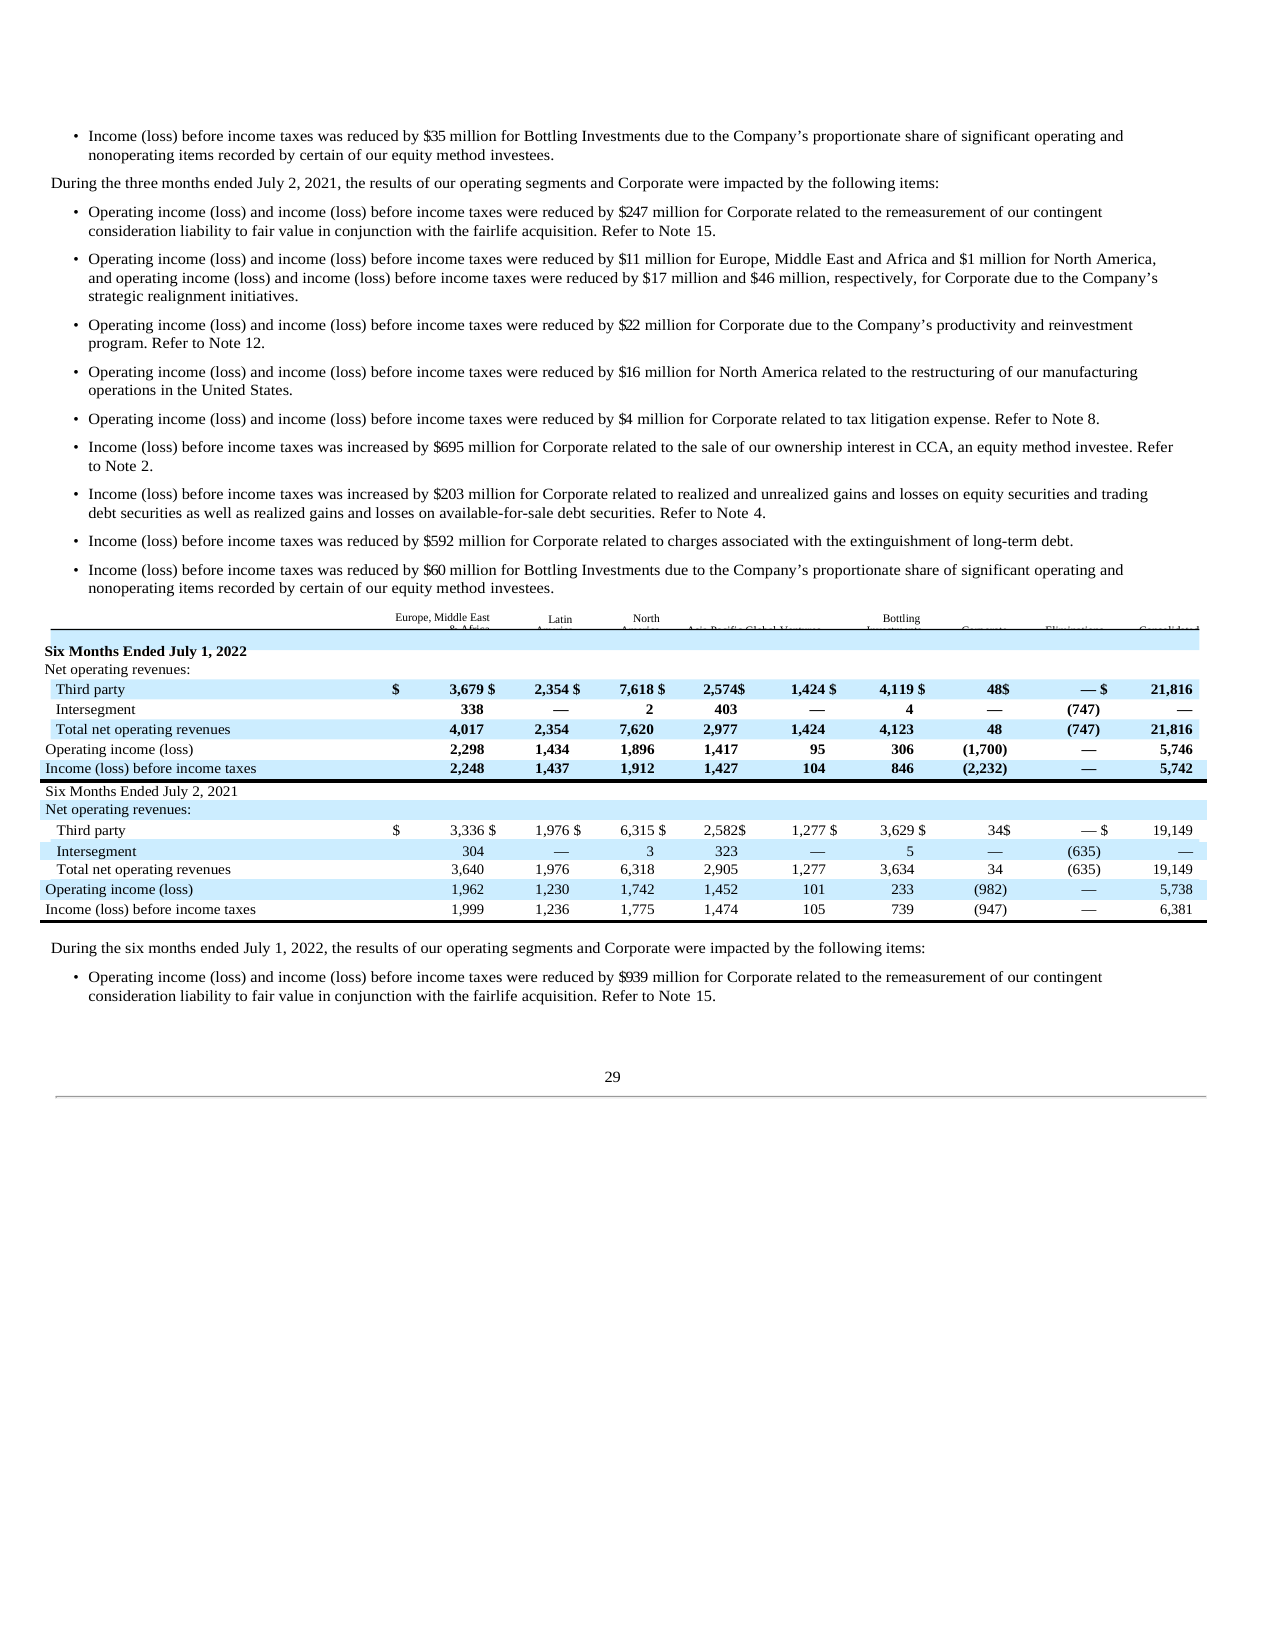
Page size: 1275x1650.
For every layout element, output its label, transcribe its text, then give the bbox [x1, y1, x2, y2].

list Income (loss) before income taxes was increased by $695 million for Corporate related to the sale of our ownership interest in CCA, an equity method investee. Refer to Note 2. [73, 438, 1183, 474]
text Intersegment 338 — 2 403 — 4 — (747) — [56, 701, 1223, 718]
text Third party $ 3,679 $ 2,354 $ 7,618 $ 2,574$ 1,424 $ 4,119 $ 48$ — $ 21,816 [56, 681, 1223, 698]
text During the six months ended July 1, 2022, the results of our operating segments and Corporate were impacted by the following items: [51, 939, 1223, 957]
text Net operating revenues: [44, 661, 1223, 678]
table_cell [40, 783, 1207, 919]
list Income (loss) before income taxes was reduced by $35 million for Bottling Investments due to the Company’s proportionate share of significant operating and nonoperating items recorded by certain of our equity method investees. [73, 127, 1207, 164]
list Operating income (loss) and income (loss) before income taxes were reduced by $939 million for Corporate related to the remeasurement of our contingent consideration liability to fair value in conjunction with the fairlife acquisition. Refer to Note 15. [73, 968, 1187, 1004]
list Operating income (loss) and income (loss) before income taxes were reduced by $22 million for Corporate due to the Company’s productivity and reinvestment program. Refer to Note 12. [73, 315, 1188, 352]
list Income (loss) before income taxes was reduced by $592 million for Corporate related to charges associated with the extinguishment of long-term debt. [73, 532, 1223, 550]
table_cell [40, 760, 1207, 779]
list Operating income (loss) and income (loss) before income taxes were reduced by $247 million for Corporate related to the remeasurement of our contingent consideration liability to fair value in conjunction with the fairlife acquisition. Refer to Note 15. [73, 203, 1187, 239]
list Income (loss) before income taxes was reduced by $60 million for Bottling Investments due to the Company’s proportionate share of significant operating and nonoperating items recorded by certain of our equity method investees. [73, 561, 1207, 597]
list Operating income (loss) and income (loss) before income taxes were reduced by $16 million for North America related to the restructuring of our manufacturing operations in the United States. [73, 362, 1202, 399]
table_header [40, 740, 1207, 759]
text 29 [58, 1068, 1167, 1086]
text During the three months ended July 2, 2021, the results of our operating segments and Corporate were impacted by the following items: [51, 174, 1223, 192]
list Operating income (loss) and income (loss) before income taxes were reduced by $11 million for Europe, Middle East and Africa and $1 million for North America, and operating income (loss) and income (loss) before income taxes were reduced by $17 million and $46 million, respectively, for Corporate due to the Company’s strategic realignment initiatives. [73, 250, 1183, 305]
text Total net operating revenues 4,017 2,354 7,620 2,977 1,424 4,123 48 (747) 21,816 [56, 721, 1223, 738]
list Operating income (loss) and income (loss) before income taxes were reduced by $4 million for Corporate related to tax litigation expense. Refer to Note 8. [73, 409, 1223, 427]
list Income (loss) before income taxes was increased by $203 million for Corporate related to realized and unrealized gains and losses on equity securities and trading debt securities as well as realized gains and losses on available-for-sale debt securities. Refer to Note 4. [73, 485, 1173, 522]
